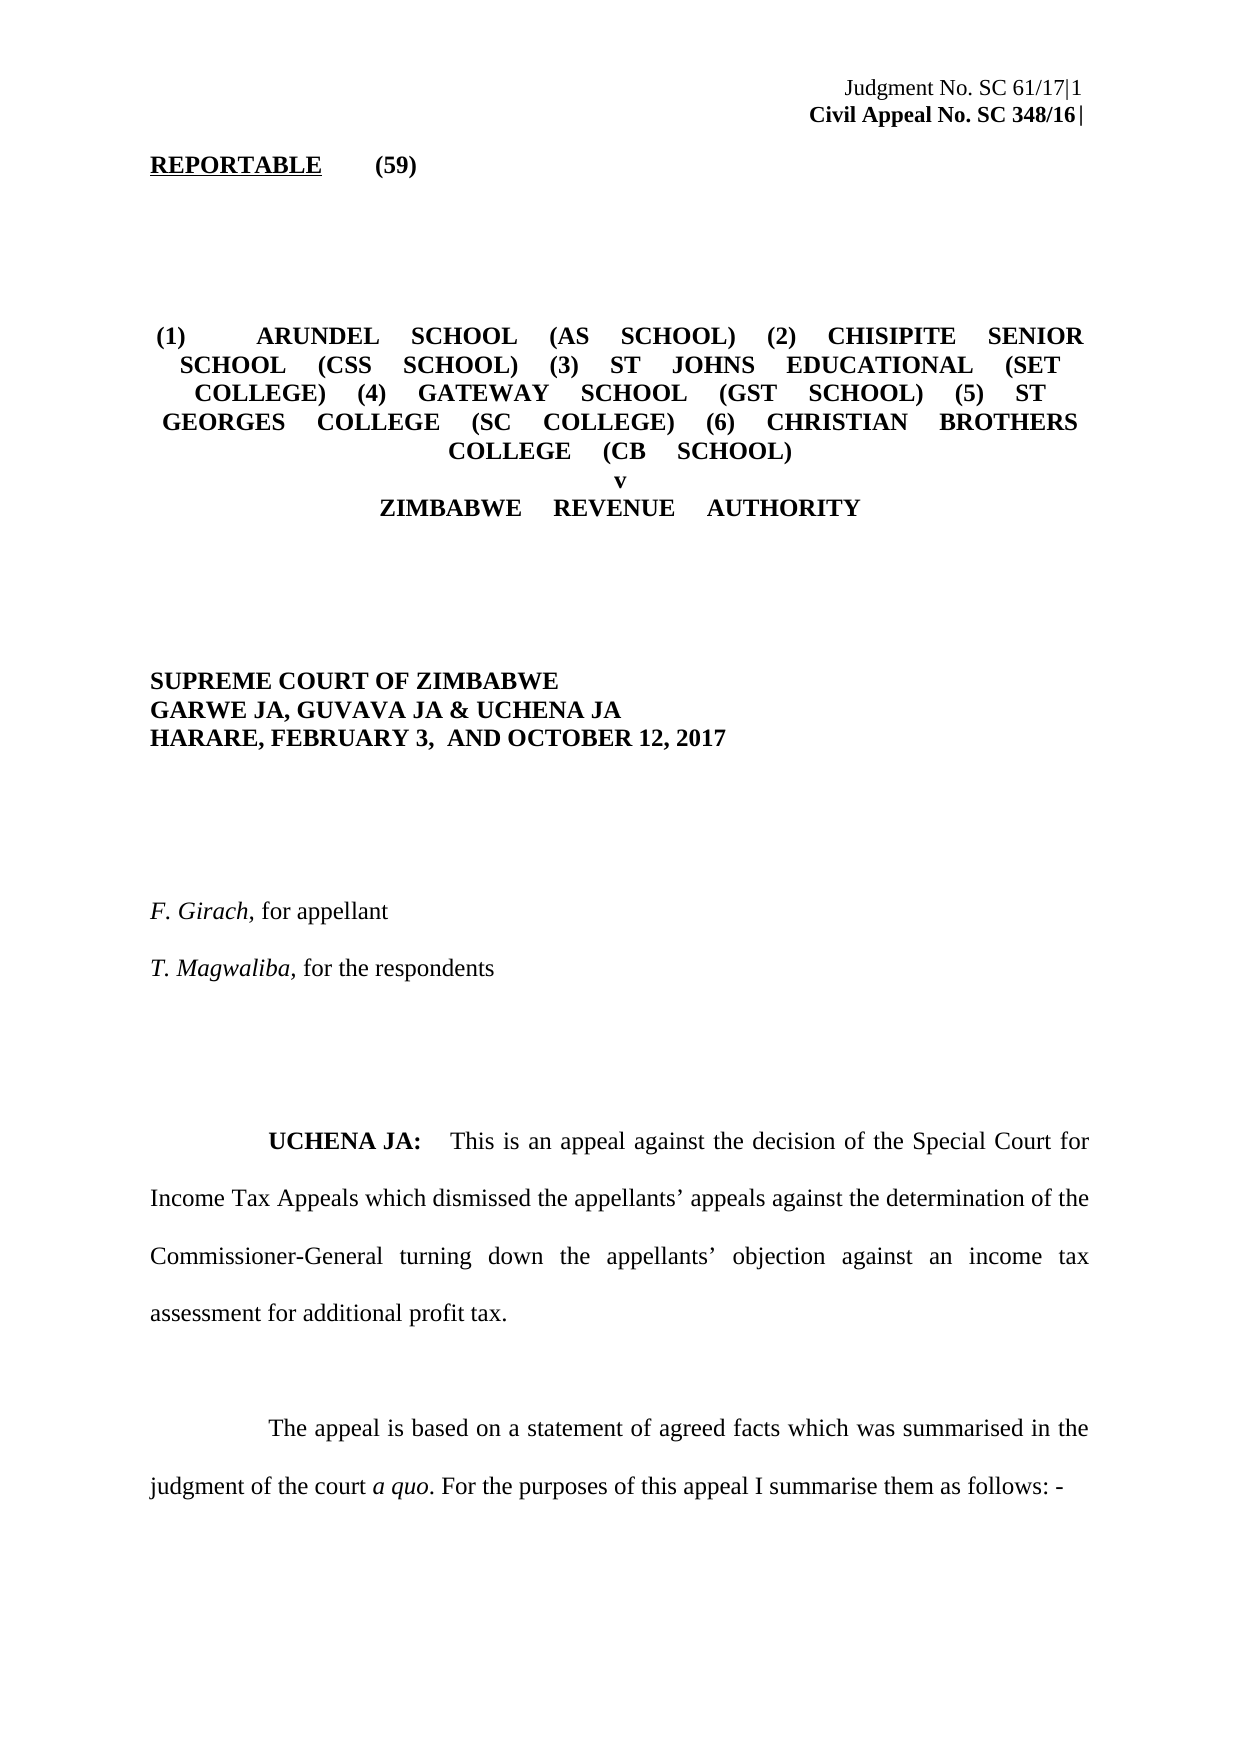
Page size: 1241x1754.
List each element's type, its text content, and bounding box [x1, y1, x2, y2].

text The appeal is based on a statement of agreed facts which was summarised in the judgment of the court a quo. For the purposes of this appeal I summarise them as follows: - [150, 1413, 1090, 1500]
text F. Girach, for appellant [150, 896, 1090, 925]
list ARUNDEL SCHOOL (AS SCHOOL) (2) CHISIPITE SENIOR SCHOOL (CSS SCHOOL) (3) ST JOHNS EDUCATIONAL (SET COLLEGE) (4) GATEWAY SCHOOL (GST SCHOOL) (5) ST GEORGES COLLEGE (SC COLLEGE) (6) CHRISTIAN BROTHERS COLLEGE (CB SCHOOL) [150, 321, 1090, 465]
text HARARE, FEBRUARY 3, AND OCTOBER 12, 2017 [150, 723, 1090, 752]
text REPORTABLE (59) [150, 150, 1090, 179]
text UCHENA JA: This is an appeal against the decision of the Special Court for Income Tax Appeals which dismissed the appellants’ appeals against the determination of the Commissioner-General turning down the appellants’ objection against an income tax assessment for additional profit tax. [150, 1126, 1090, 1327]
text GARWE JA, GUVAVA JA & UCHENA JA [150, 695, 1090, 723]
text v [150, 465, 1090, 493]
text SUPREME COURT OF ZIMBABWE [150, 666, 1090, 695]
text ZIMBABWE REVENUE AUTHORITY [150, 493, 1090, 522]
text T. Magwaliba, for the respondents [150, 953, 1090, 982]
